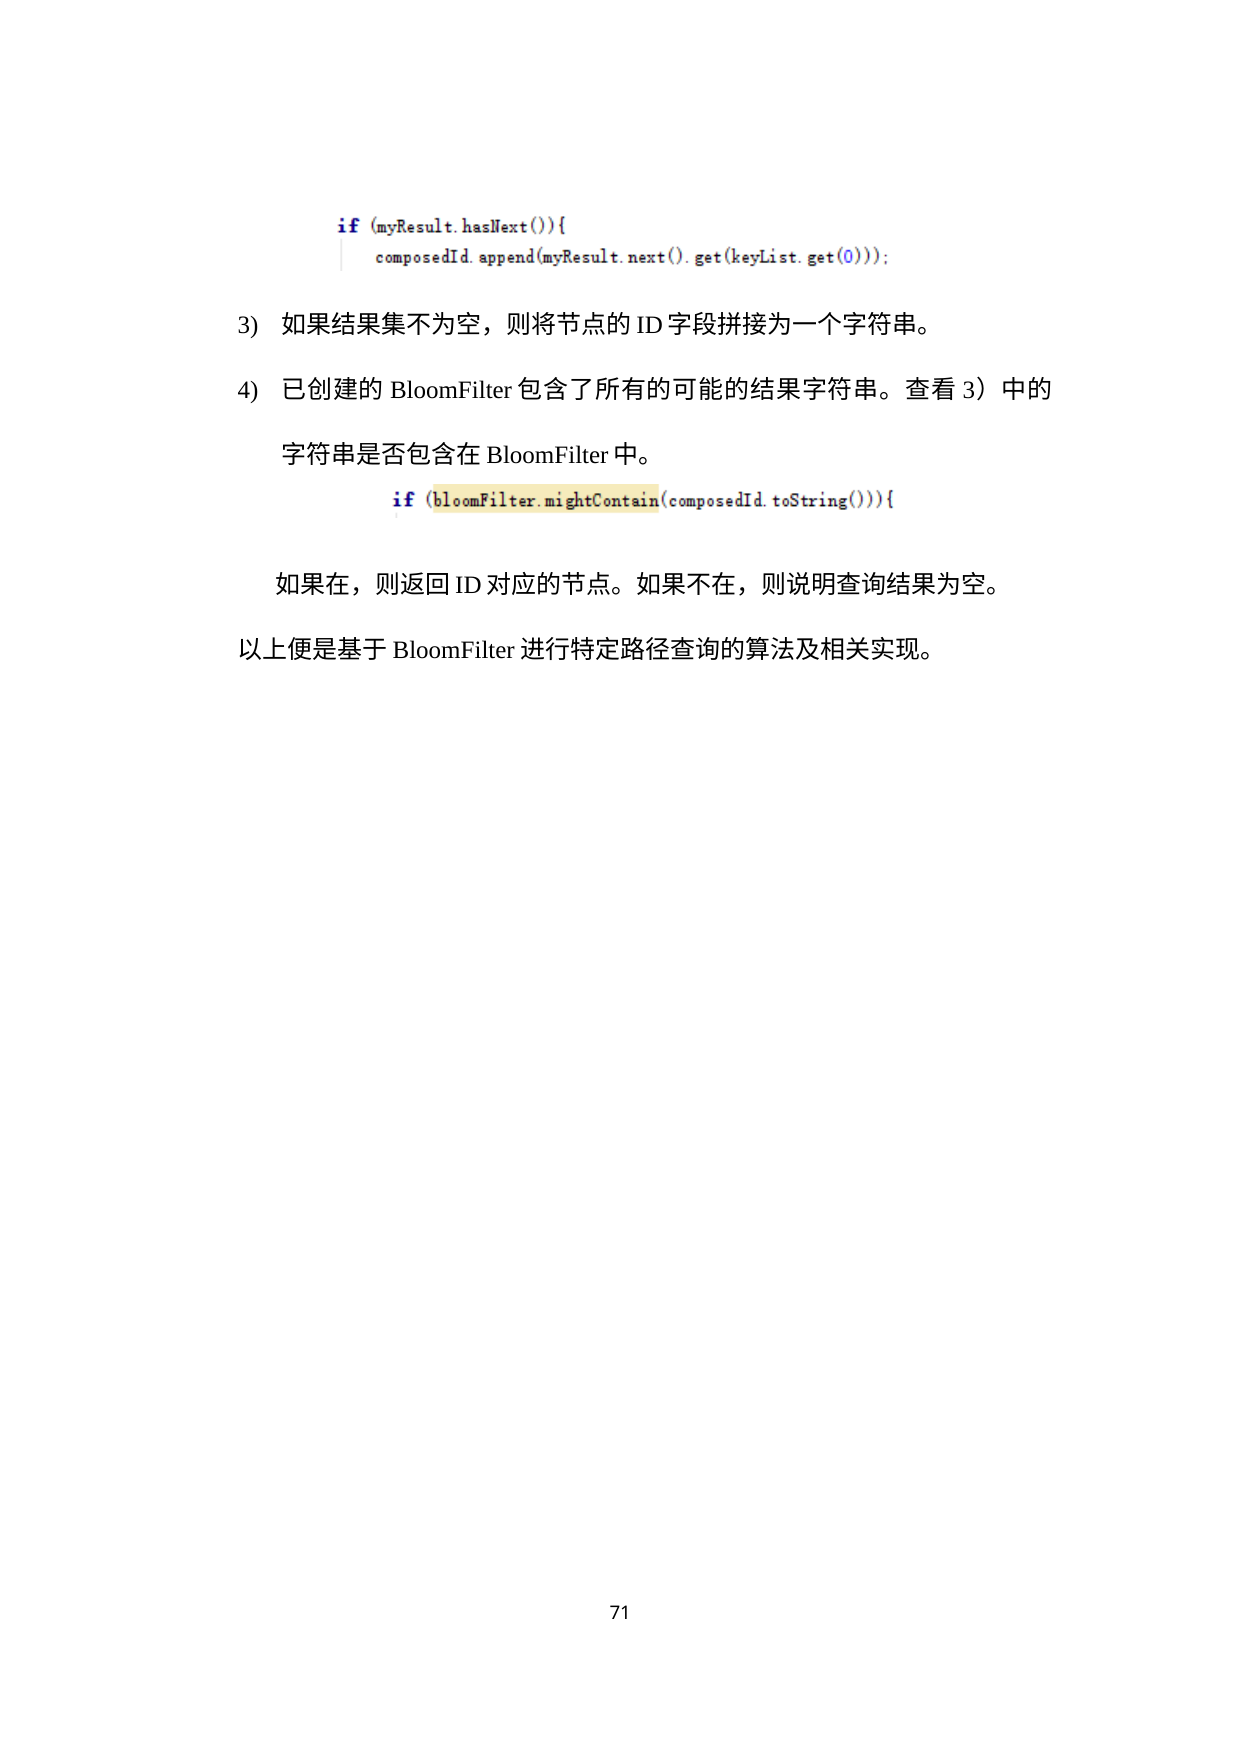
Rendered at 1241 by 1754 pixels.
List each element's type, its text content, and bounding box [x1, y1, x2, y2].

text 以上便是基于BloomFilter进行特定路径查询的算法及相关实现。 [187, 615, 1053, 680]
picture [336, 212, 893, 271]
picture [388, 484, 902, 518]
list 如果结果集不为空，则将节点的ID字段拼接为一个字符串。 [237, 160, 1053, 355]
list 已创建的BloomFilter包含了所有的可能的结果字符串。查看3）中的字符串是否包含在BloomFilter中。 [237, 355, 1053, 485]
text 如果在，则返回ID对应的节点。如果不在，则说明查询结果为空。 [231, 550, 1053, 615]
